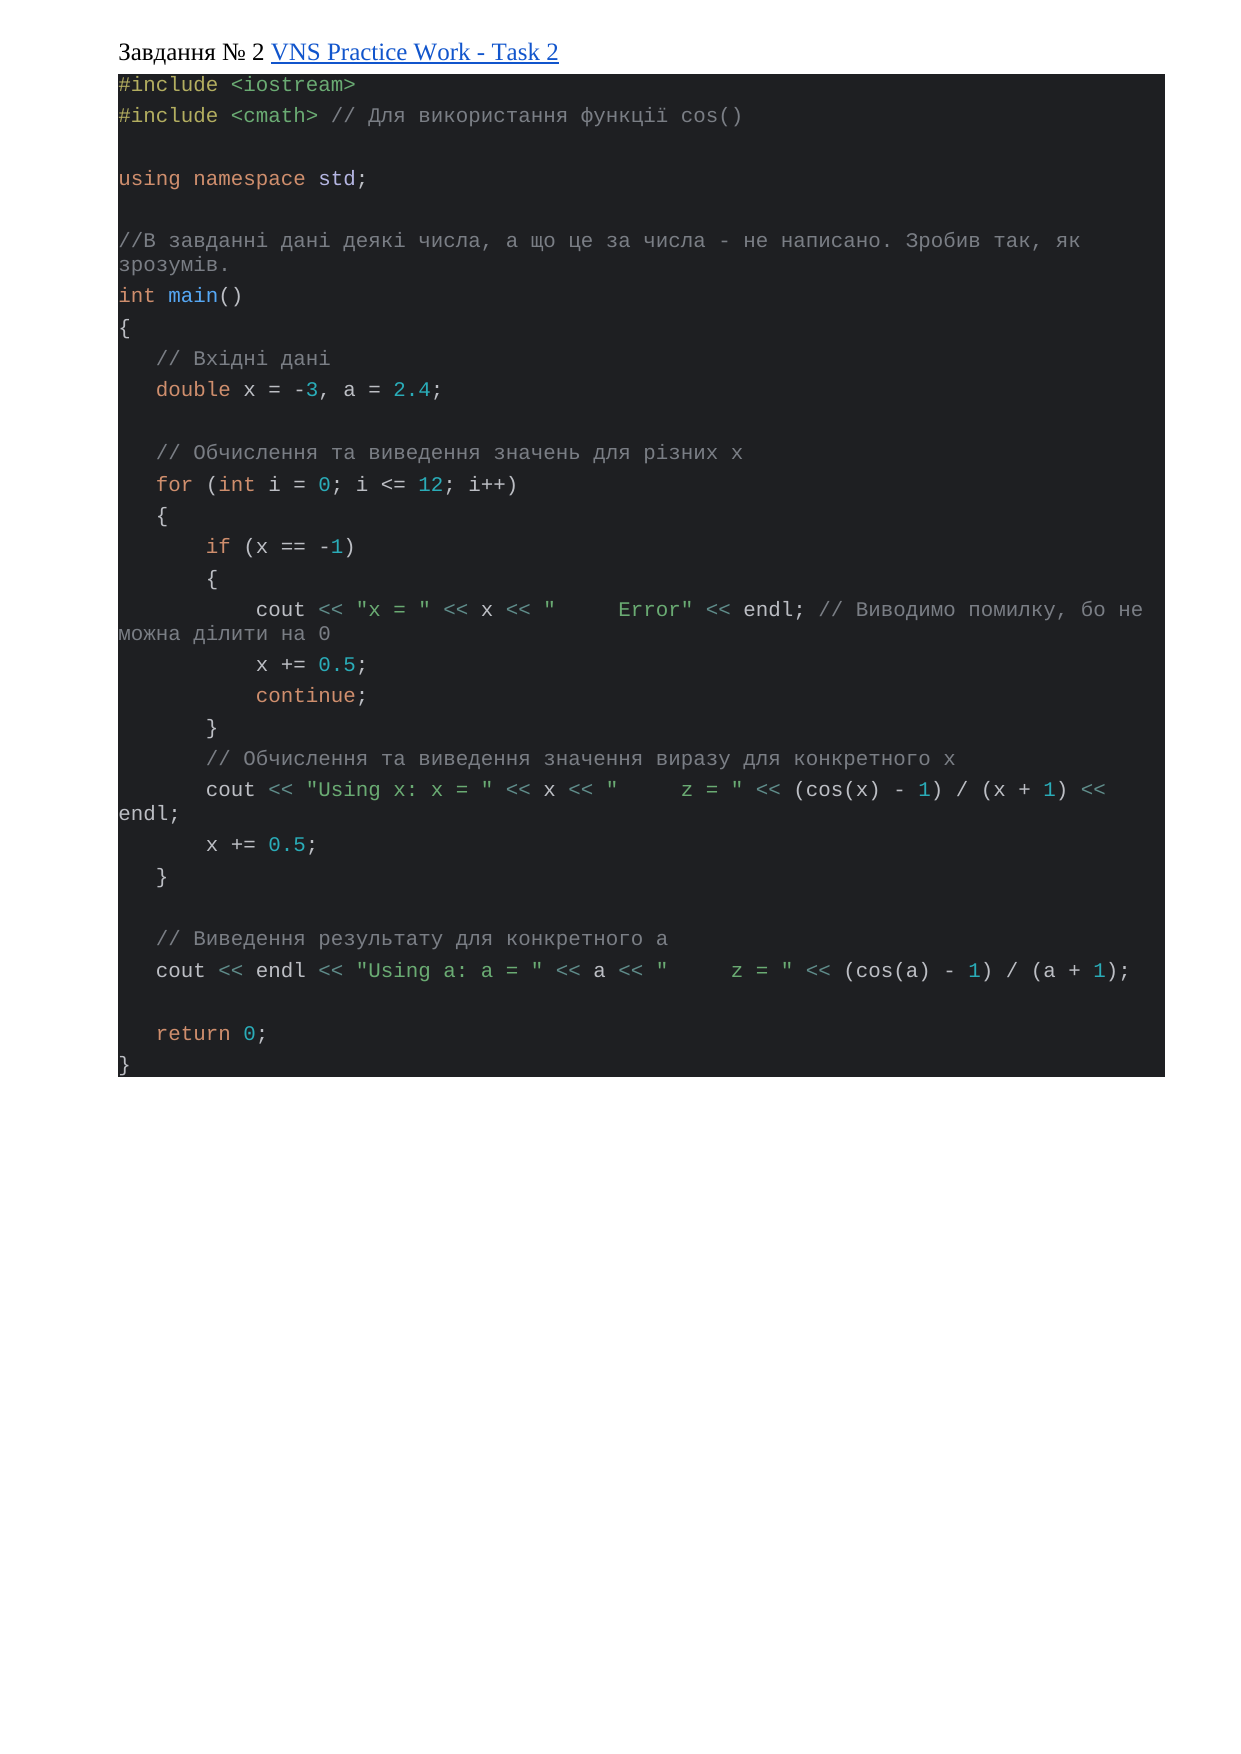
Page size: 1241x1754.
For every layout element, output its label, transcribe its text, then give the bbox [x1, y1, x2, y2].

text //В завданні дані деякі числа, а що це за числа - не написано. Зробив так, як зрозумів. [118, 230, 1165, 278]
text { [118, 568, 1165, 591]
text // Виведення результату для конкретного a [118, 928, 1165, 952]
text continue; [118, 685, 1165, 709]
text cout << "Using x: x = " << x << " z = " << (cos(x) - 1) / (x + 1) << endl; [118, 779, 1165, 827]
text Завдання № 2 VNS Practice Work - Task 2 [118, 37, 1165, 66]
text } [118, 866, 1165, 889]
text using namespace std; [118, 168, 1165, 191]
text double x = -3, a = 2.4; [118, 379, 1165, 403]
text for (int i = 0; i <= 12; i++) [118, 473, 1165, 497]
text } [118, 717, 1165, 740]
text // Обчислення та виведення значень для різних x [118, 442, 1165, 466]
text cout << "x = " << x << " Error" << endl; // Виводимо помилку, бо не можна ділити на 0 [118, 599, 1165, 646]
text cout << endl << "Using a: a = " << a << " z = " << (cos(a) - 1) / (a + 1); [118, 960, 1165, 983]
text } [118, 1054, 1165, 1077]
text return 0; [118, 1022, 1165, 1046]
text { [118, 505, 1165, 528]
text x += 0.5; [118, 834, 1165, 858]
text int main() [118, 285, 1165, 309]
text #include <cmath> // Для використання функції cos() [118, 105, 1165, 129]
text #include <iostream> [118, 74, 1165, 97]
text { [118, 317, 1165, 340]
text // Вхідні дані [118, 348, 1165, 372]
text x += 0.5; [118, 654, 1165, 678]
text if (x == -1) [118, 536, 1165, 560]
text // Обчислення та виведення значення виразу для конкретного x [118, 748, 1165, 772]
